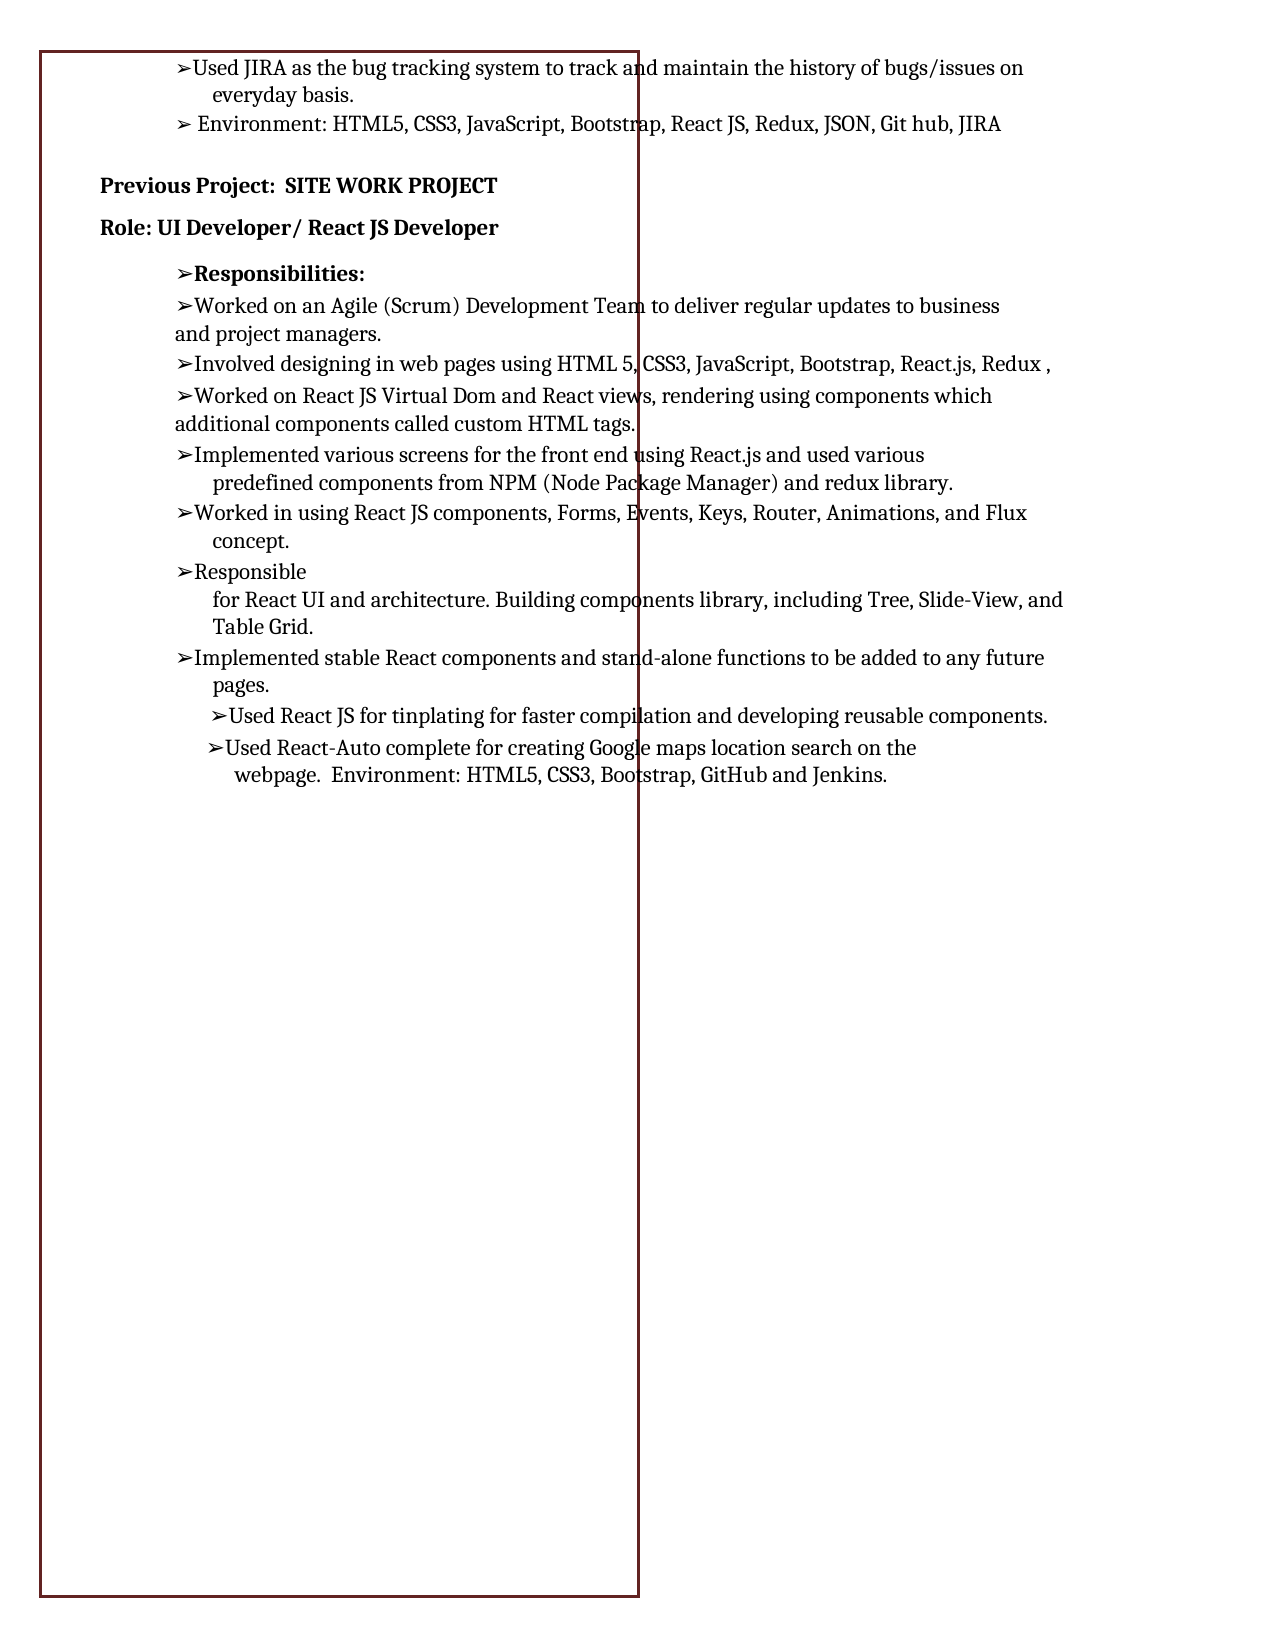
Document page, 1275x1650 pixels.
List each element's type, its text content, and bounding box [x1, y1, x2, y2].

table_header ➢Used JIRA as the bug tracking system to track and maintain the history of bugs/issues on everyday basis. ➢ Environment: HTML5, CSS3, JavaScript, Bootstrap, React JS, Redux, JSON, Git hub, JIRA Previous Project: SITE WORK PROJECT Role: UI Developer/ React JS Developer ➢Responsibilities: ➢Worked on an Agile (Scrum) Development Team to deliver regular updates to business team and project managers. ➢Involved designing in web pages using HTML 5, CSS3, JavaScript, Bootstrap, React.js, Redux , ➢Worked on React JS Virtual Dom and React views, rendering using components which contains additional components called custom HTML tags. ➢Implemented various screens for the front end using React.js and used various predefined components from NPM (Node Package Manager) and redux library. ➢Worked in using React JS components, Forms, Events, Keys, Router, Animations, and Flux concept. ➢Responsible for React UI and architecture. Building components library, including Tree, Slide-View, and Table Grid. ➢Implemented stable React components and stand-alone functions to be added to any future pages. ➢Used React JS for tinplating for faster compilation and developing reusable components. ➢Used React-Auto complete for creating Google maps location search on the webpage. Environment: HTML5, CSS3, Bootstrap, GitHub and Jenkins. [42, 53, 637, 1595]
